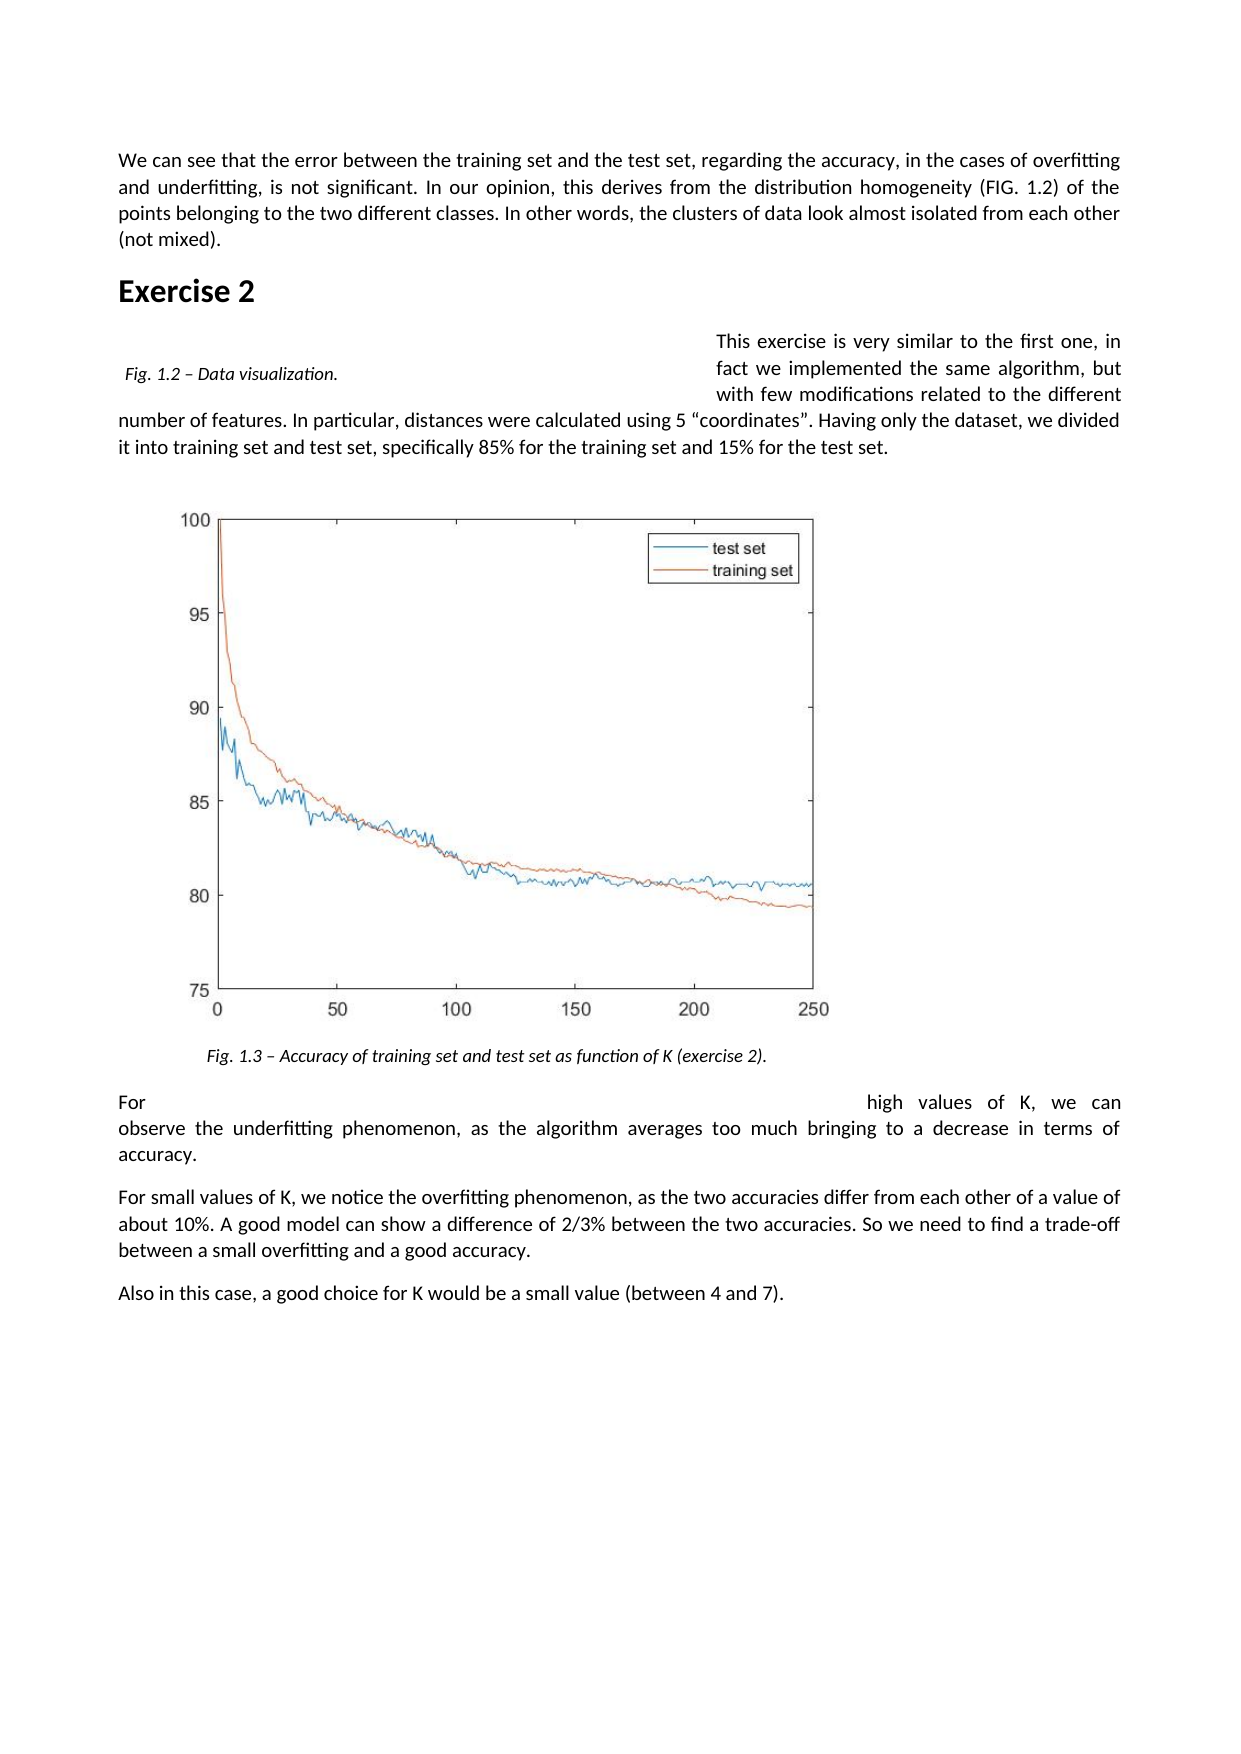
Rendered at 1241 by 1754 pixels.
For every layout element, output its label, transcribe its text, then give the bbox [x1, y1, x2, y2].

text For small values of K, we notice the overfitting phenomenon, as the two accuracies differ from each other of a value of about 10%. A good model can show a difference of 2/3% between the two accuracies. So we need to find a trade-off between a small overfitting and a good accuracy. [118, 1184, 1122, 1263]
picture [118, 477, 886, 1026]
text Also in this case, a good choice for K would be a small value (between 4 and 7). [118, 1280, 1122, 1306]
text For high values of K, we can observe the underfitting phenomenon, as the algorithm averages too much bringing to a decrease in terms of accuracy. [118, 1089, 1122, 1167]
text Exercise 2 [118, 270, 1122, 310]
text We can see that the error between the training set and the test set, regarding the accuracy, in the cases of overfitting and underfitting, is not significant. In our opinion, this derives from the distribution homogeneity (FIG. 1.2) of the points belonging to the two different classes. In other words, the clusters of data look almost isolated from each other (not mixed). [118, 148, 1122, 252]
text This exercise is very similar to the first one, in fact we implemented the same algorithm, but with few modifications related to the different number of features. In particular, distances were calculated using 5 “coordinates”. Having only the dataset, we divided it into training set and test set, specifically 85% for the training set and 15% for the test set. [118, 329, 1122, 459]
